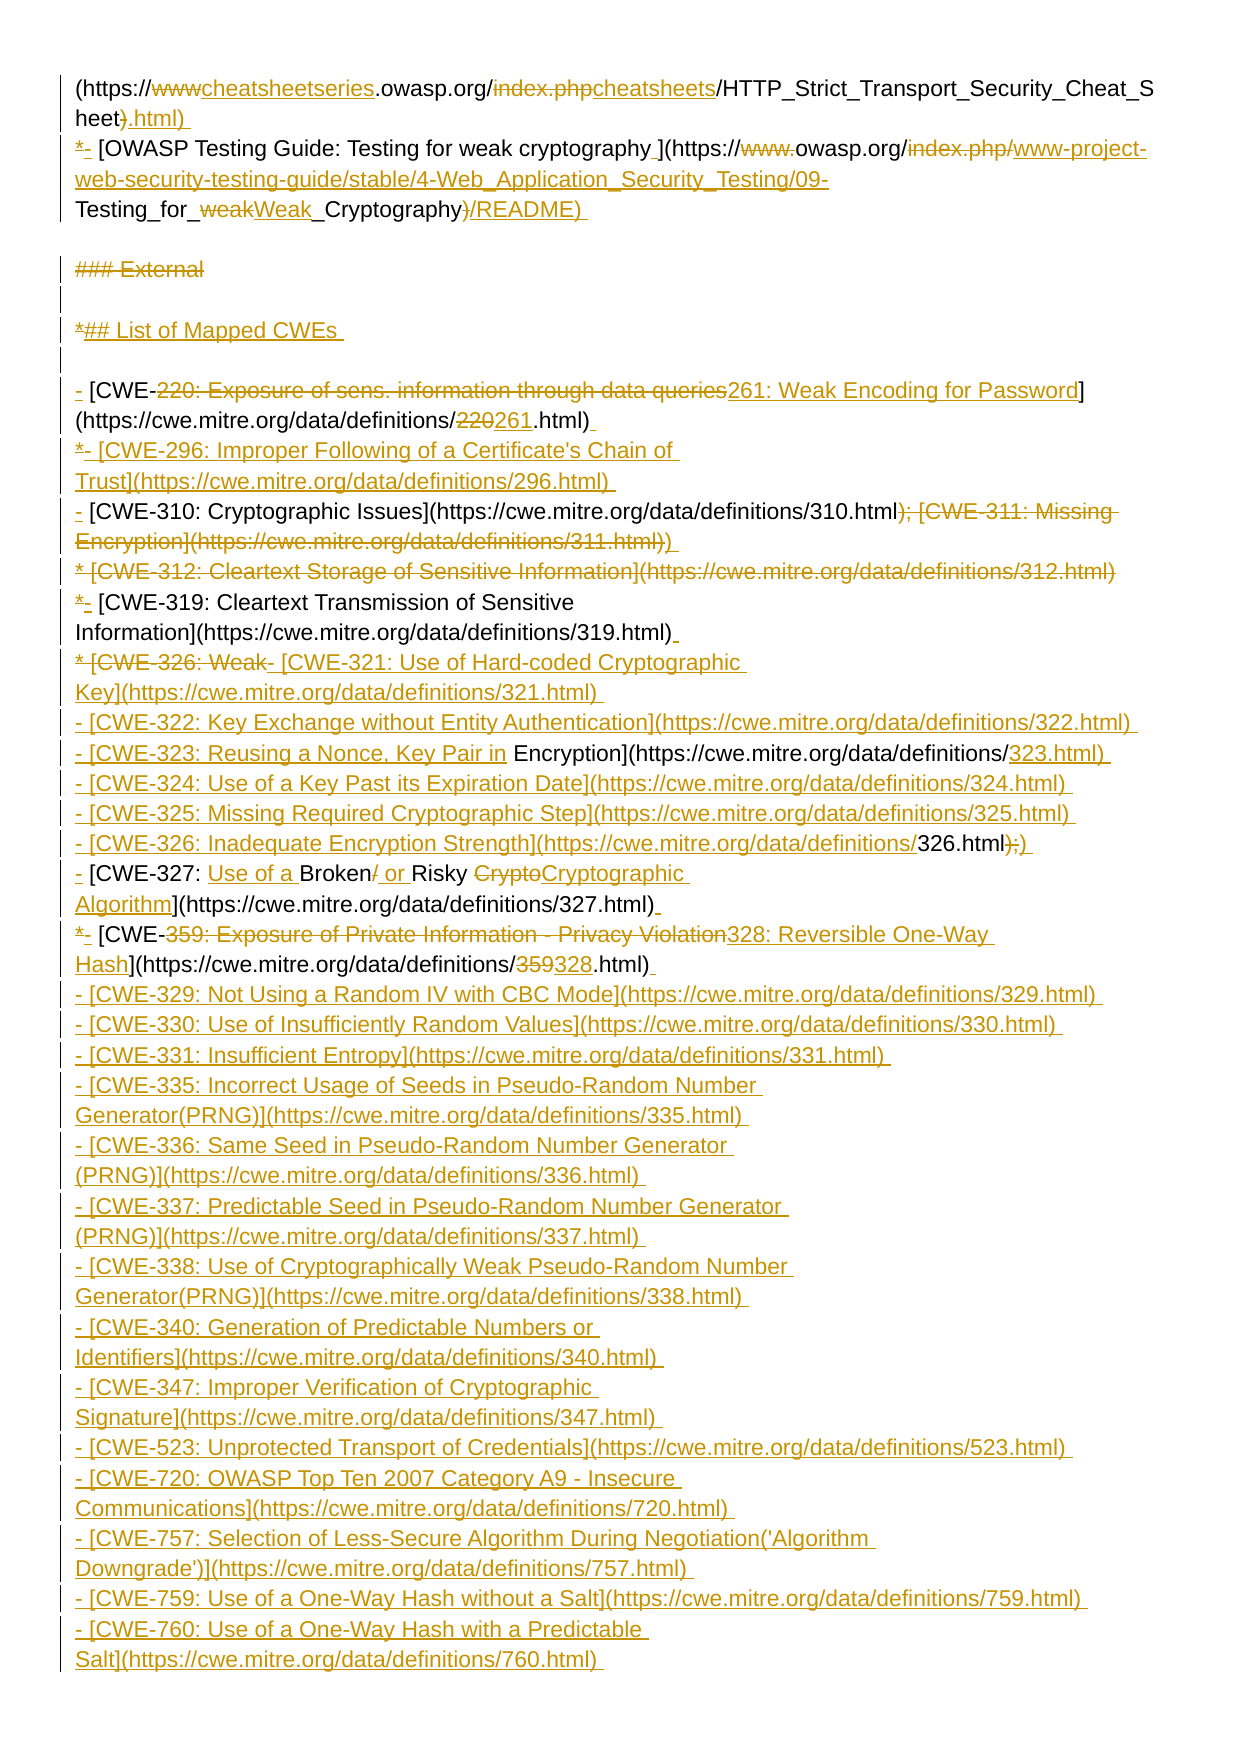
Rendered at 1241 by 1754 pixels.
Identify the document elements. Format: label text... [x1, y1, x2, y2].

text Encryption](https://cwe.mitre.org/data/definitions/ [75, 739, 1165, 766]
text [CWE-319: Cleartext Transmission of Sensitive Information](https://cwe.mitre.org/data/definitions/319.html) [75, 588, 1165, 645]
text 326.html [75, 830, 1165, 857]
text [CWE-327: BrokenRisky ](https://cwe.mitre.org/data/definitions/327.html) [75, 860, 1165, 917]
text [CWE-](https://cwe.mitre.org/data/definitions/.html) [75, 377, 1165, 434]
text [CWE-](https://cwe.mitre.org/data/definitions/.html) [75, 921, 1165, 977]
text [75, 75, 1165, 132]
text [OWASP Testing Guide: Testing for weak cryptography](https://owasp.org/Testing_for__Cryptography [75, 135, 1165, 222]
text [CWE-310: Cryptographic Issues](https://cwe.mitre.org/data/definitions/310.html [75, 498, 1165, 554]
